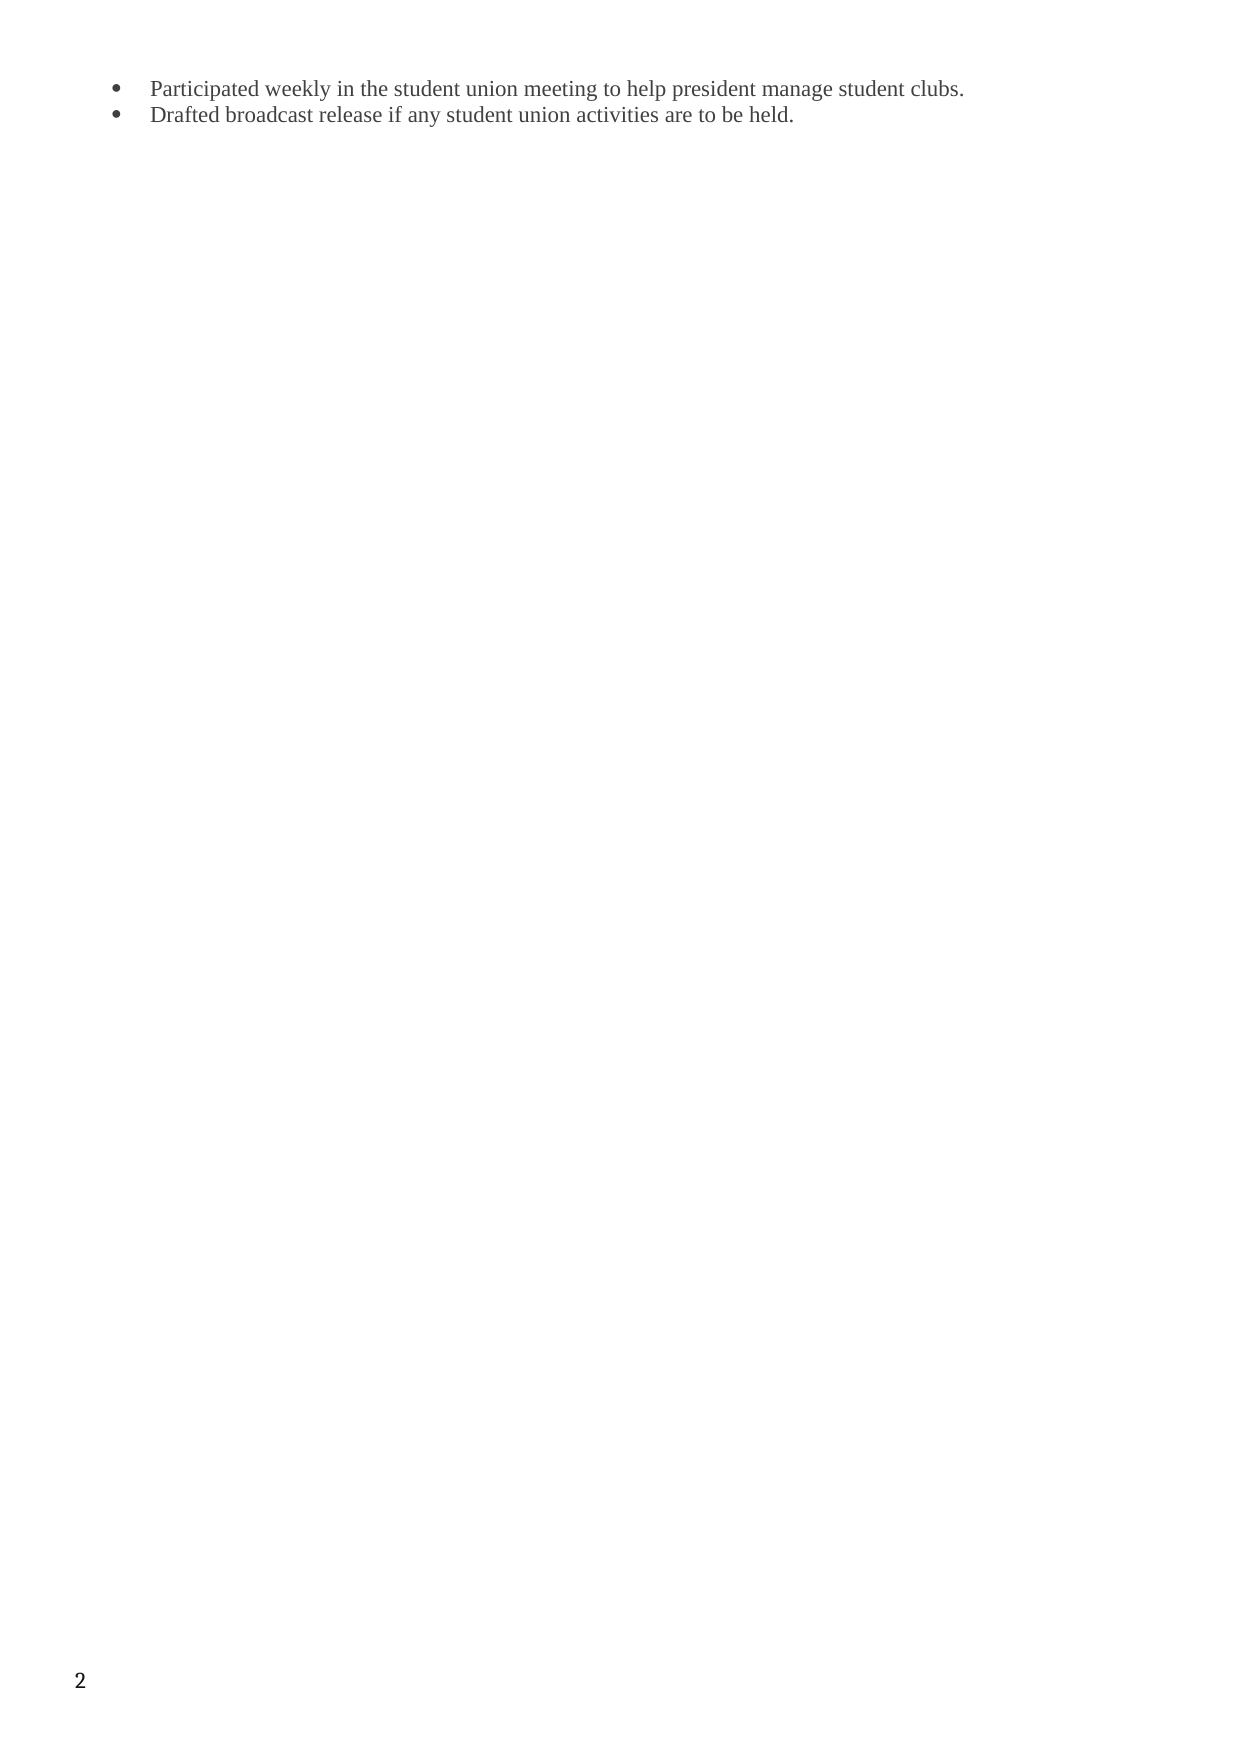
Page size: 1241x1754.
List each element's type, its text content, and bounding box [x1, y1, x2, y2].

list Drafted broadcast release if any student union activities are to be held. [112, 101, 1165, 128]
list Participated weekly in the student union meeting to help president manage student clubs. [112, 75, 1165, 101]
